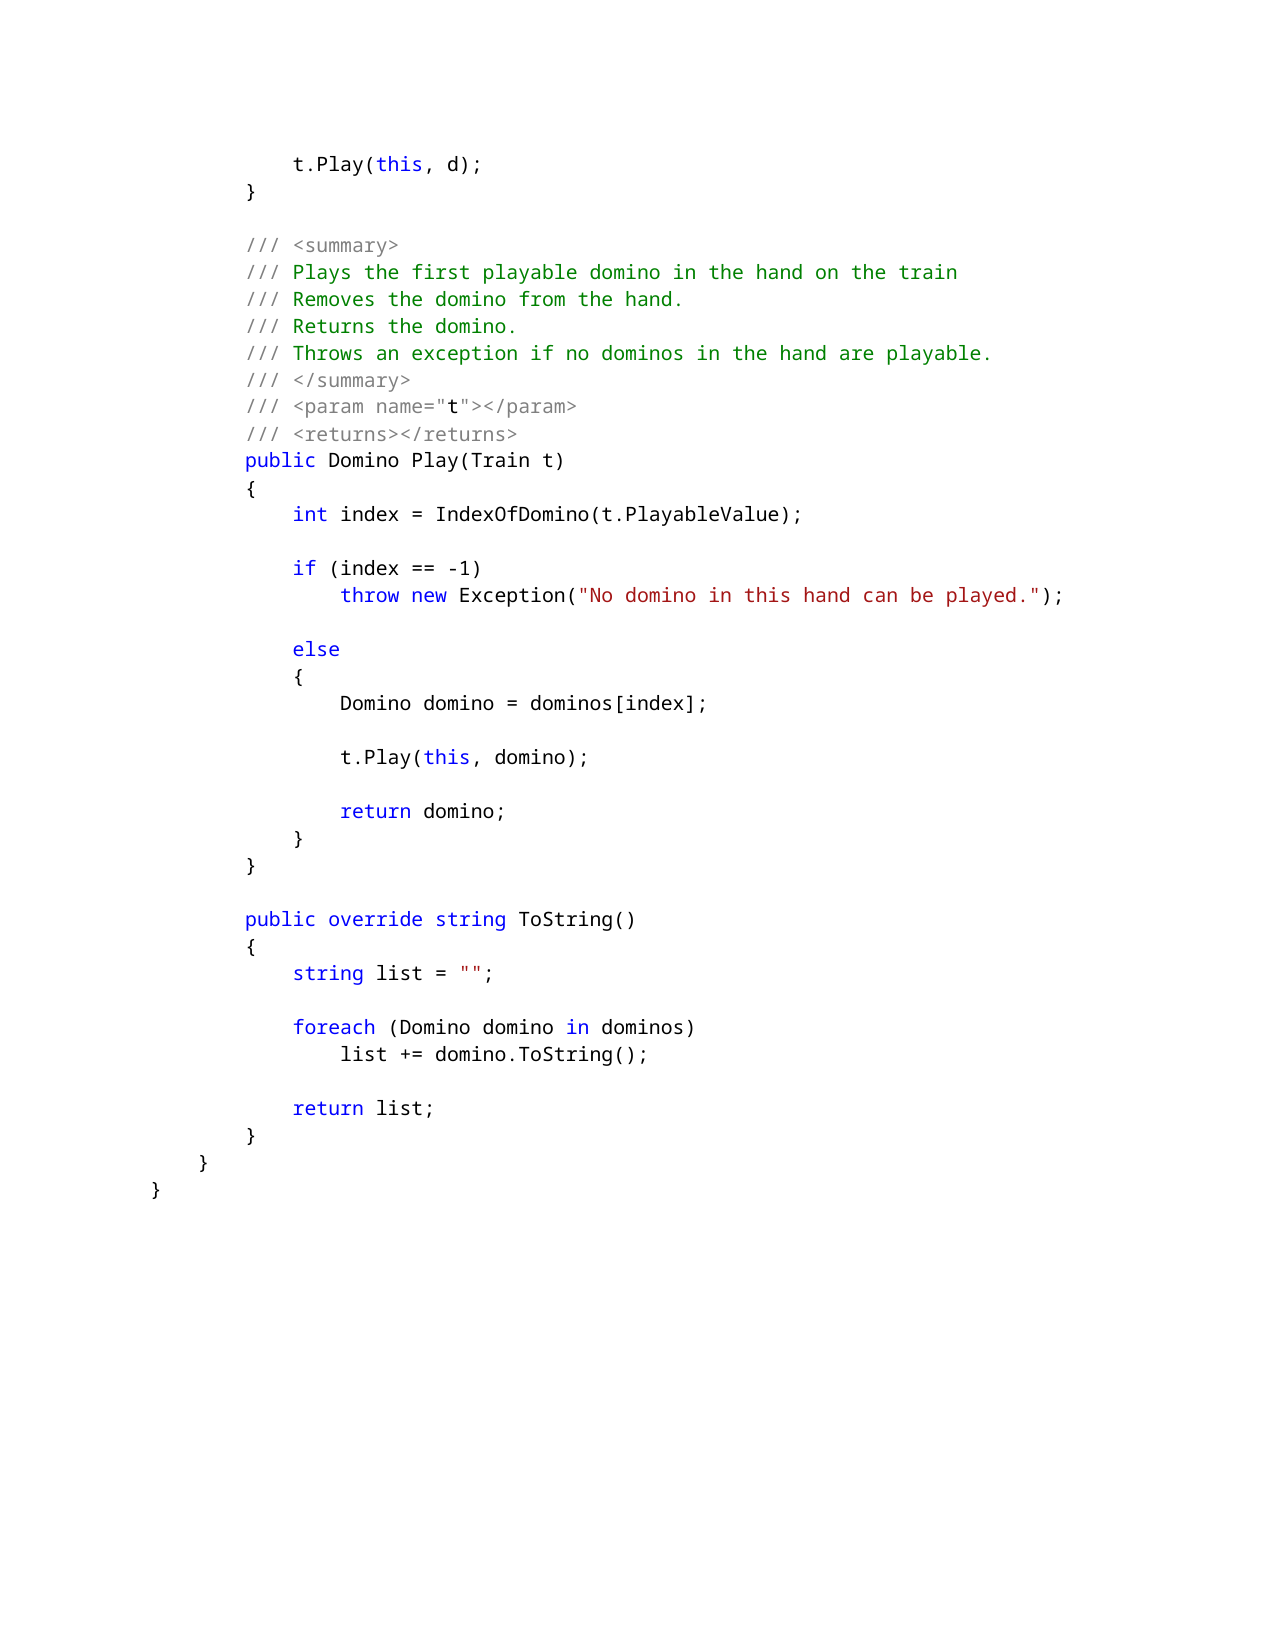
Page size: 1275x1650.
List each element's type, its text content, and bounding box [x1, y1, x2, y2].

text list += domino.ToString(); [150, 1040, 1125, 1067]
text Domino domino = dominos[index]; [150, 689, 1125, 717]
text public override string ToString() [150, 905, 1125, 932]
text public Domino Play(Train t) [150, 447, 1125, 474]
text /// <returns></returns> [150, 420, 1125, 447]
text else [150, 636, 1125, 663]
text /// Throws an exception if no dominos in the hand are playable. [150, 339, 1125, 366]
text { [150, 932, 1125, 959]
text } [150, 851, 1125, 878]
text /// Plays the first playable domino in the hand on the train [150, 258, 1125, 285]
text /// <summary> [150, 231, 1125, 258]
text } [150, 1175, 1125, 1202]
text return list; [150, 1094, 1125, 1121]
text { [150, 663, 1125, 689]
text /// Removes the domino from the hand. [150, 285, 1125, 312]
text } [150, 1148, 1125, 1175]
text /// <param name="t"></param> [150, 393, 1125, 420]
text string list = ""; [150, 959, 1125, 986]
text } [150, 824, 1125, 851]
text foreach (Domino domino in dominos) [150, 1013, 1125, 1040]
text t.Play(this, domino); [150, 743, 1125, 771]
text { [150, 474, 1125, 501]
text return domino; [150, 797, 1125, 824]
text if (index == -1) [150, 555, 1125, 582]
text } [150, 1121, 1125, 1148]
text /// Returns the domino. [150, 312, 1125, 339]
text } [150, 177, 1125, 204]
text /// </summary> [150, 366, 1125, 393]
text int index = IndexOfDomino(t.PlayableValue); [150, 501, 1125, 528]
text t.Play(this, d); [150, 150, 1125, 177]
text throw new Exception("No domino in this hand can be played."); [150, 582, 1125, 609]
